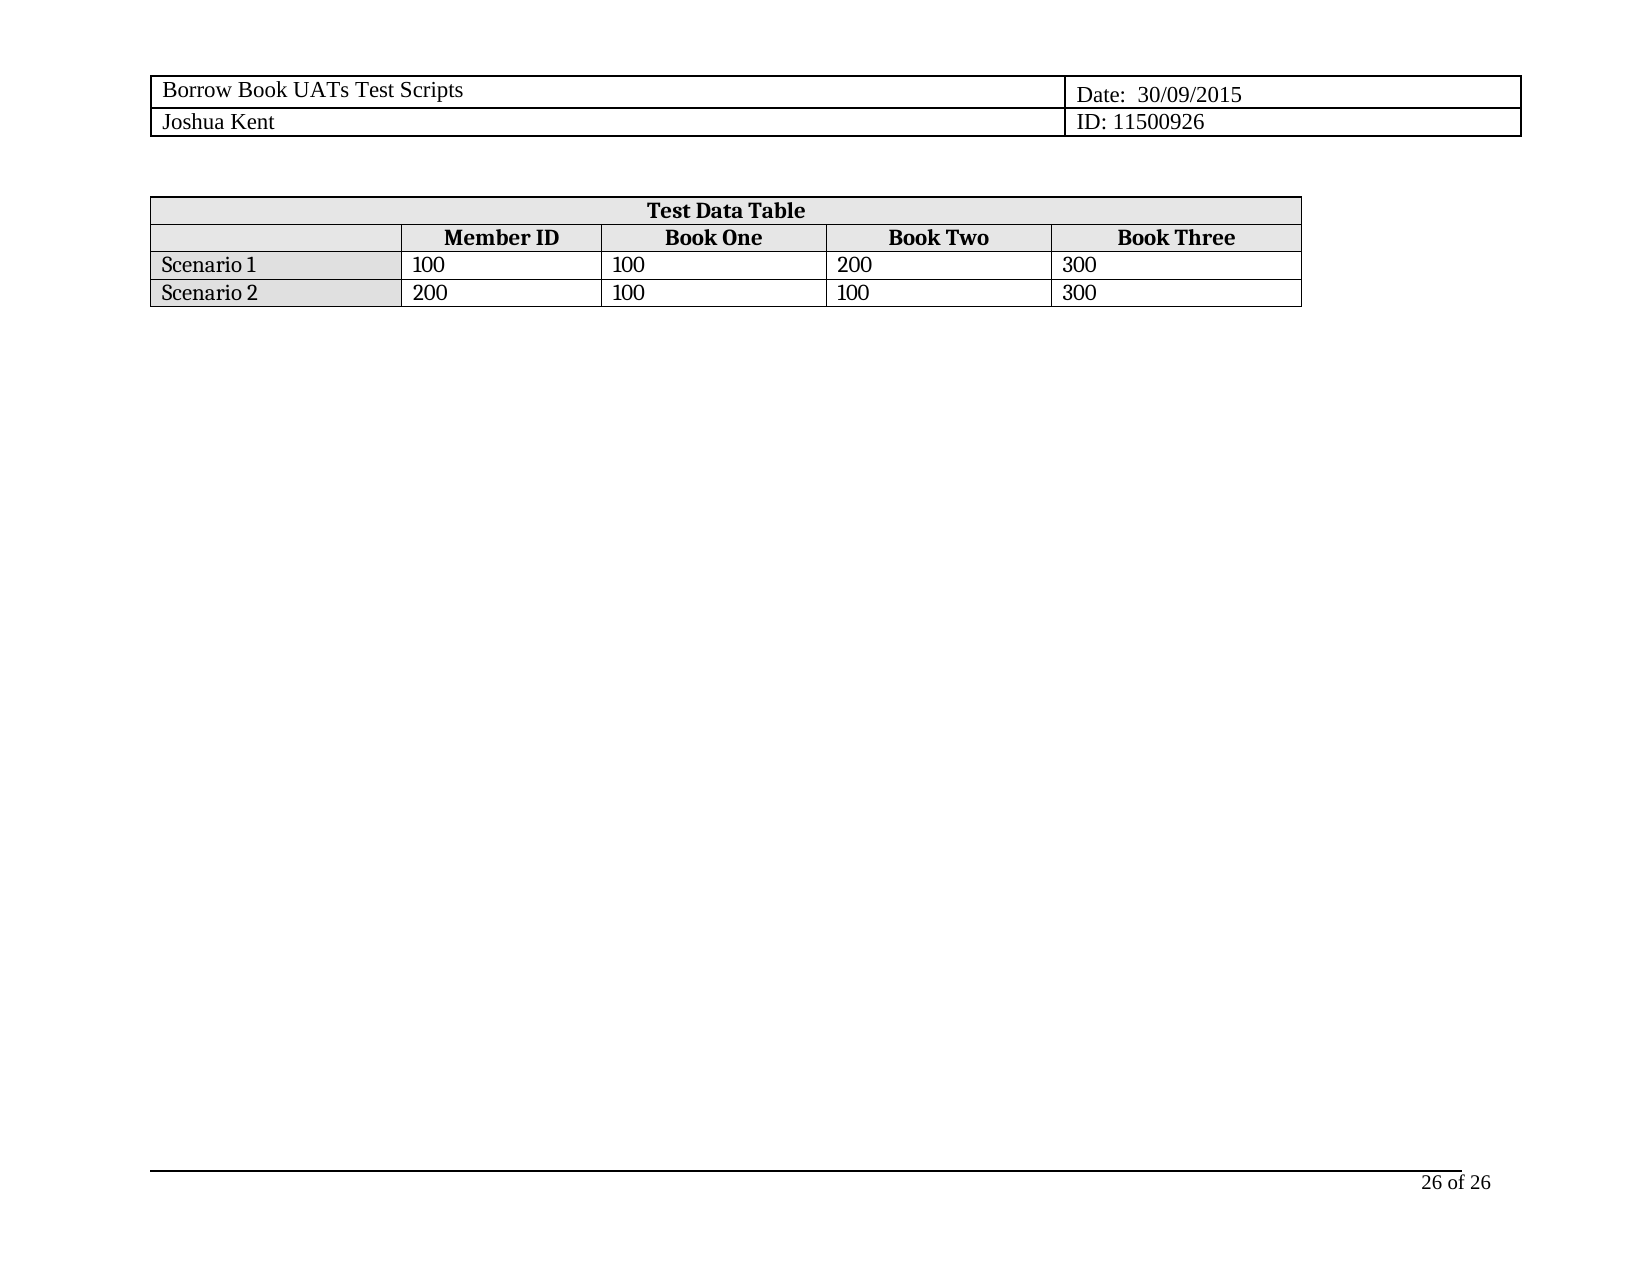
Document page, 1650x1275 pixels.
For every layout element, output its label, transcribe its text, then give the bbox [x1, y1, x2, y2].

table_cell 100 [827, 280, 1051, 306]
table_cell Book One [602, 225, 826, 251]
table_cell 100 [602, 252, 826, 279]
table_cell Scenario 2 [151, 280, 401, 306]
table_cell 200 [827, 252, 1051, 279]
table_cell 100 [602, 280, 826, 306]
table_cell [151, 225, 401, 251]
table_header Test Data Table [151, 198, 1301, 224]
table_cell 300 [1052, 252, 1301, 279]
table_cell Member ID [402, 225, 601, 251]
table_cell 200 [402, 280, 601, 306]
table_cell Scenario 1 [151, 252, 401, 279]
table_cell Book Two [827, 225, 1051, 251]
table_cell 100 [402, 252, 601, 279]
table_cell 300 [1052, 280, 1301, 306]
table_cell Book Three [1052, 225, 1301, 251]
